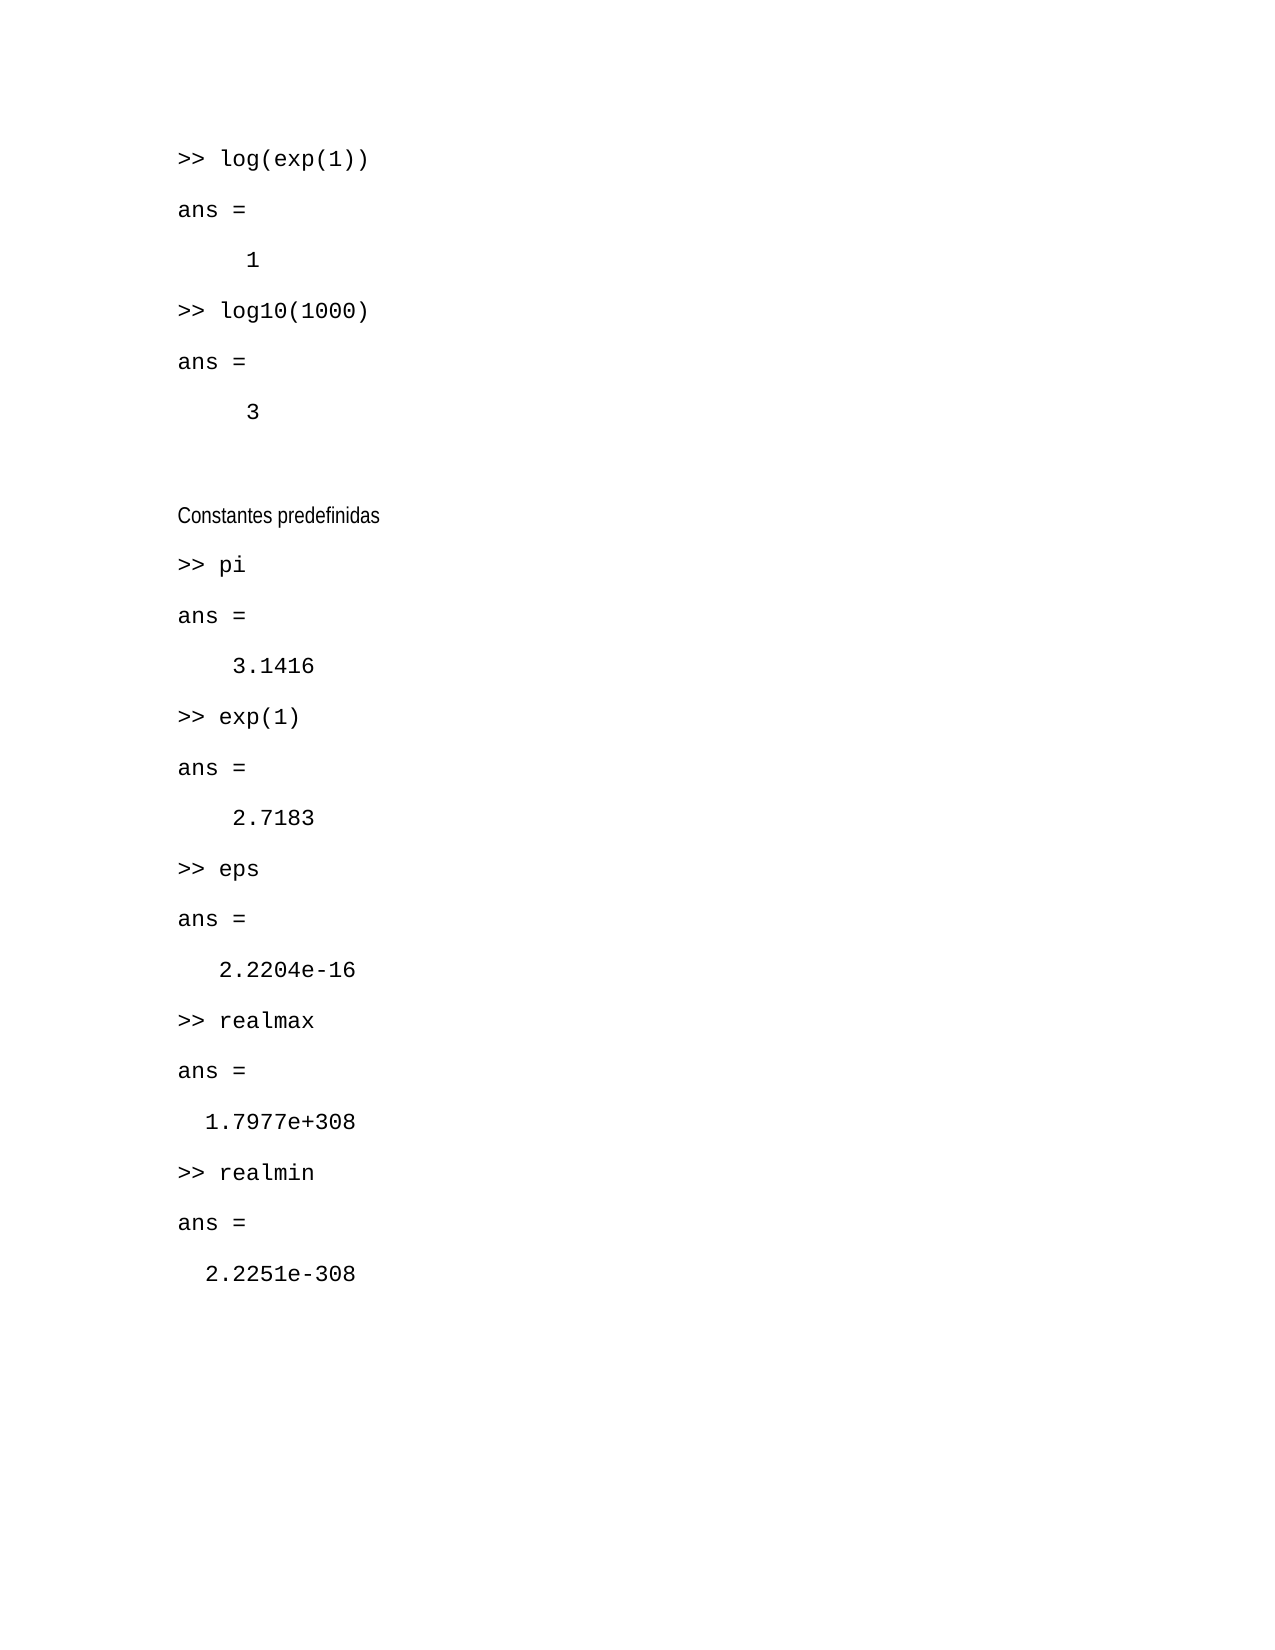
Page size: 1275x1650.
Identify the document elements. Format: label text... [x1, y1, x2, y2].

text Constantes predefinidas [177, 502, 1098, 529]
text ans = [177, 198, 1098, 224]
text 2.2204e-16 [177, 958, 1098, 984]
text 1.7977e+308 [177, 1110, 1098, 1136]
text >> log10(1000) [177, 299, 1098, 325]
text ans = [177, 908, 1098, 934]
text ans = [177, 756, 1098, 782]
text >> pi [177, 553, 1098, 579]
text >> log(exp(1)) [177, 148, 1098, 173]
text 1 [177, 249, 1098, 275]
text 3.1416 [177, 655, 1098, 681]
text ans = [177, 350, 1098, 376]
text 3 [177, 401, 1098, 427]
text >> eps [177, 857, 1098, 883]
text ans = [177, 1212, 1098, 1237]
text ans = [177, 604, 1098, 630]
text ans = [177, 1060, 1098, 1086]
text >> realmin [177, 1161, 1098, 1187]
text 2.2251e-308 [177, 1262, 1098, 1288]
text >> exp(1) [177, 705, 1098, 731]
text >> realmax [177, 1009, 1098, 1035]
text 2.7183 [177, 807, 1098, 832]
